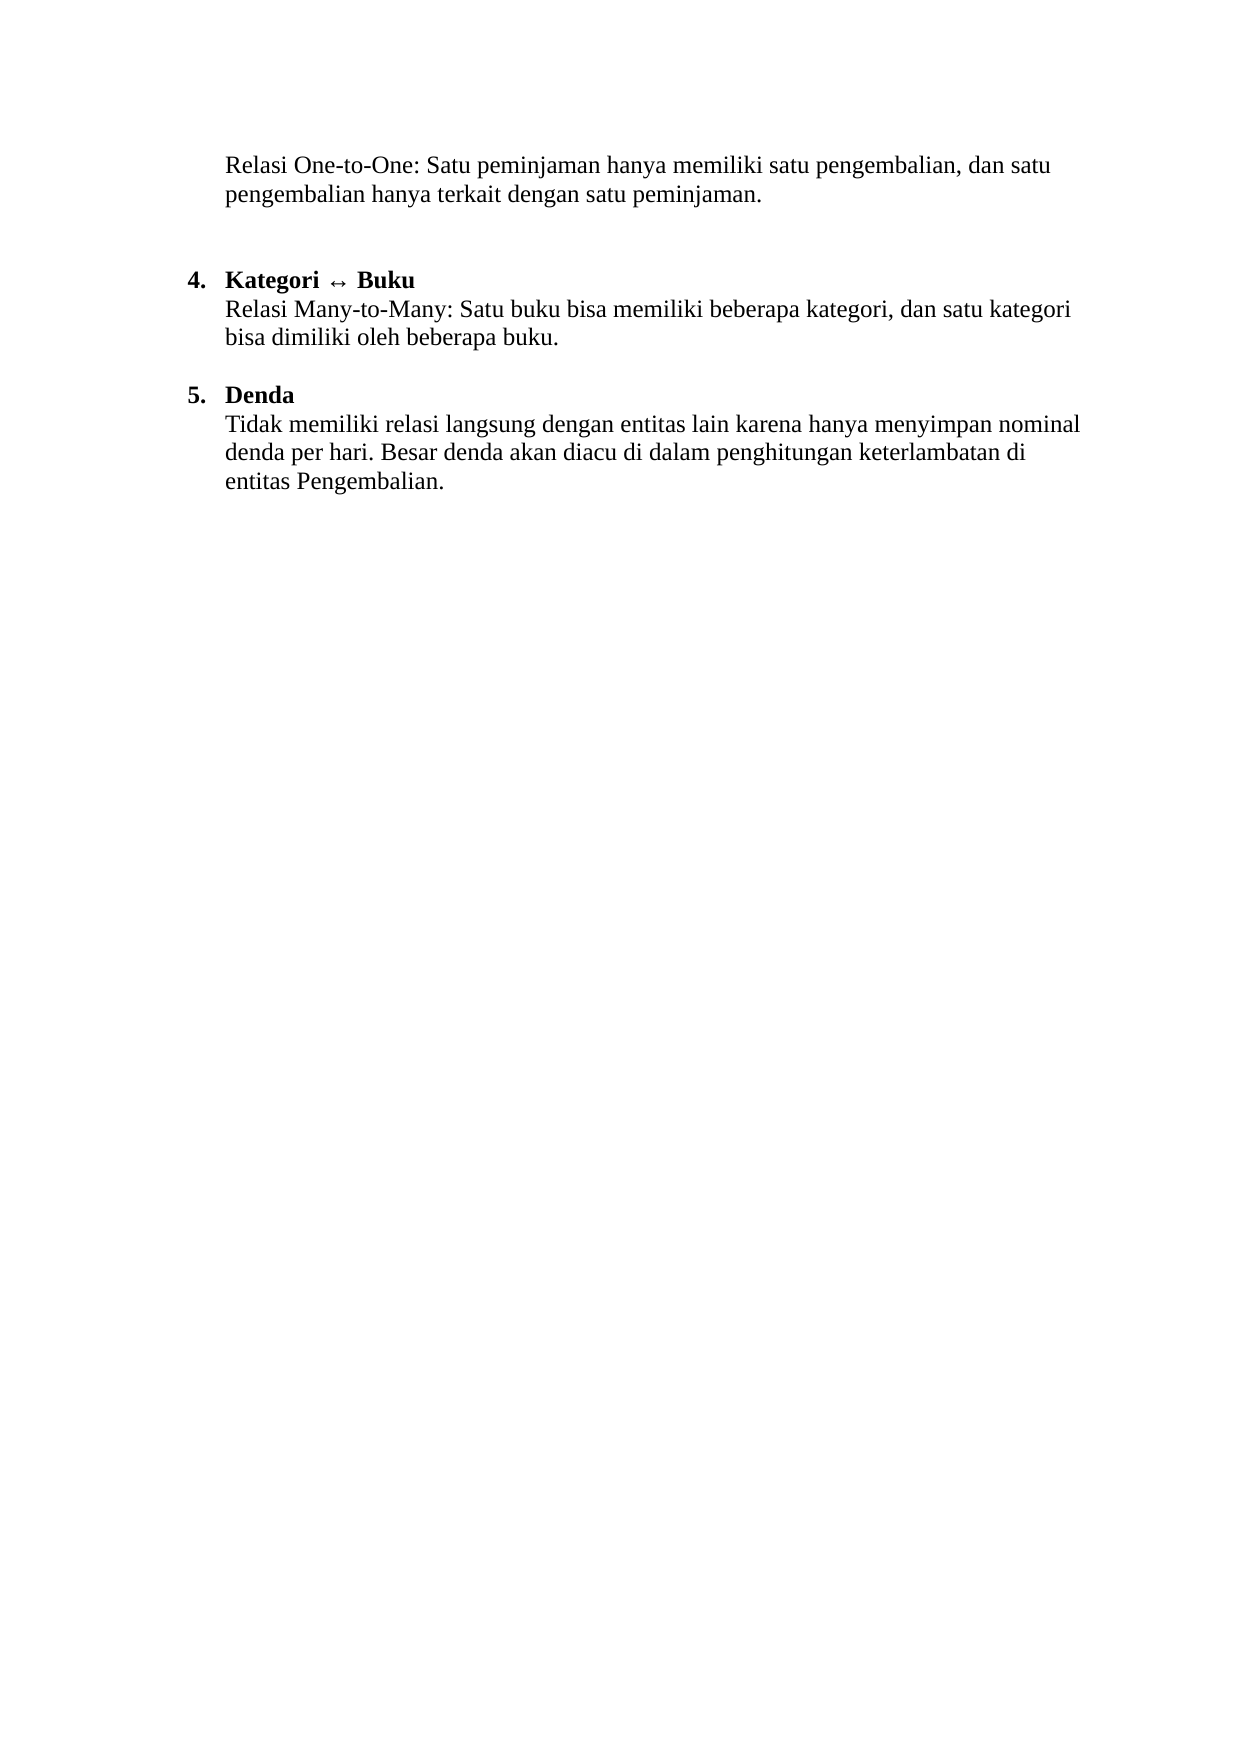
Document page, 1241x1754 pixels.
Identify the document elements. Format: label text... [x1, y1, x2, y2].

text Relasi One-to-One: Satu peminjaman hanya memiliki satu pengembalian, dan satu pengembalian hanya terkait dengan satu peminjaman. [225, 150, 1090, 207]
text Relasi Many-to-Many: Satu buku bisa memiliki beberapa kategori, dan satu kategori bisa dimiliki oleh beberapa buku. [225, 294, 1090, 351]
text Tidak memiliki relasi langsung dengan entitas lain karena hanya menyimpan nominal denda per hari. Besar denda akan diacu di dalam penghitungan keterlambatan di entitas Pengembalian. [225, 409, 1090, 495]
list Kategori ↔ Buku [187, 265, 1090, 294]
list Denda [187, 380, 1090, 409]
